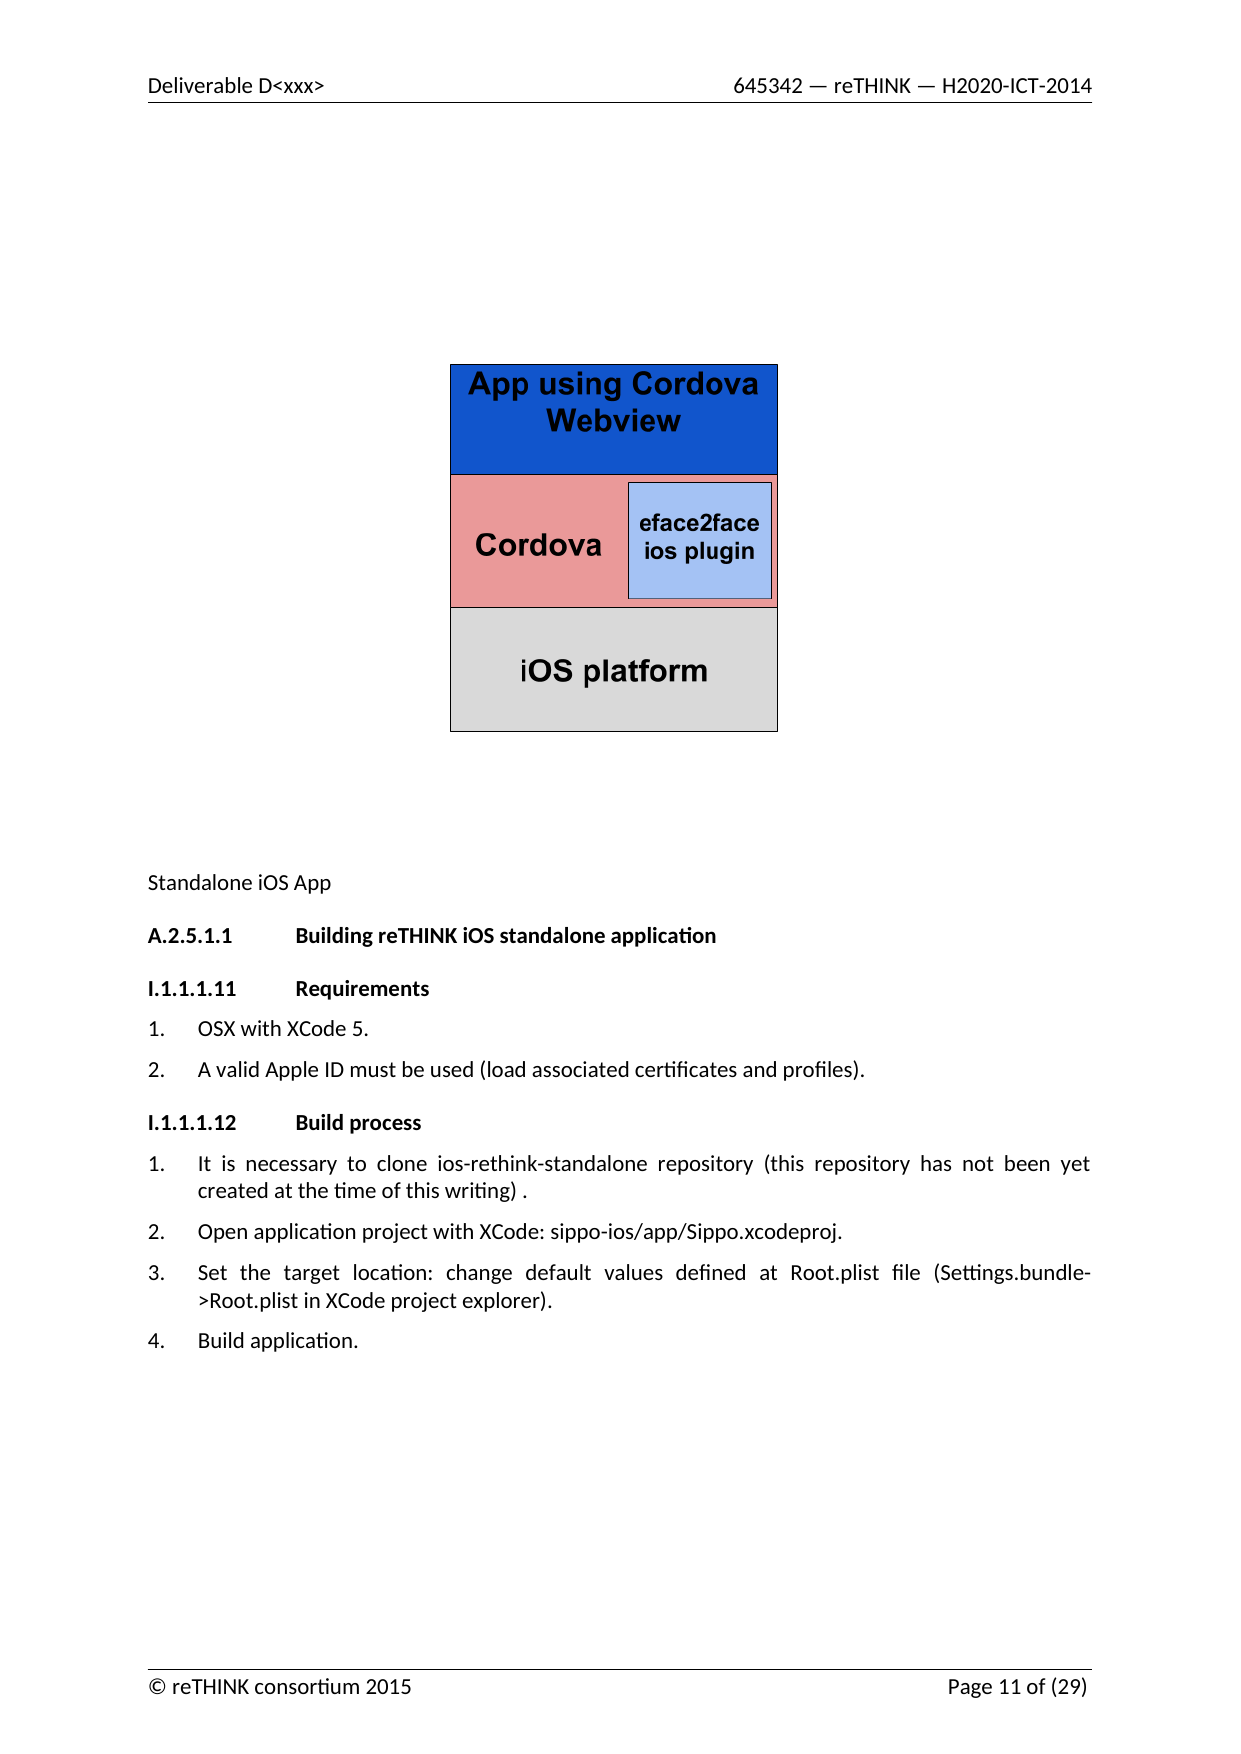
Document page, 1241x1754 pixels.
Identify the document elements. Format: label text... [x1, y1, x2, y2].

list Set the target location: change default values defined at Root.plist file (Settings.bundle->Root.plist in XCode project explorer). [148, 1258, 1092, 1314]
list It is necessary to clone ios-rethink-standalone repository (this repository has not been yet created at the time of this writing) . [148, 1149, 1092, 1205]
list Open application project with XCode: sippo-ios/app/Sippo.xcodeproj. [148, 1217, 1092, 1245]
list A valid Apple ID must be used (load associated certificates and profiles). [148, 1055, 1092, 1083]
picture [147, 147, 1092, 856]
subtitle Requirements [148, 974, 1092, 1002]
subtitle Building reTHINK iOS standalone application [148, 921, 1092, 949]
list Build application. [148, 1326, 1092, 1354]
subtitle Build process [148, 1108, 1092, 1136]
list OSX with XCode 5. [148, 1014, 1092, 1043]
text Standalone iOS App [148, 868, 1092, 896]
